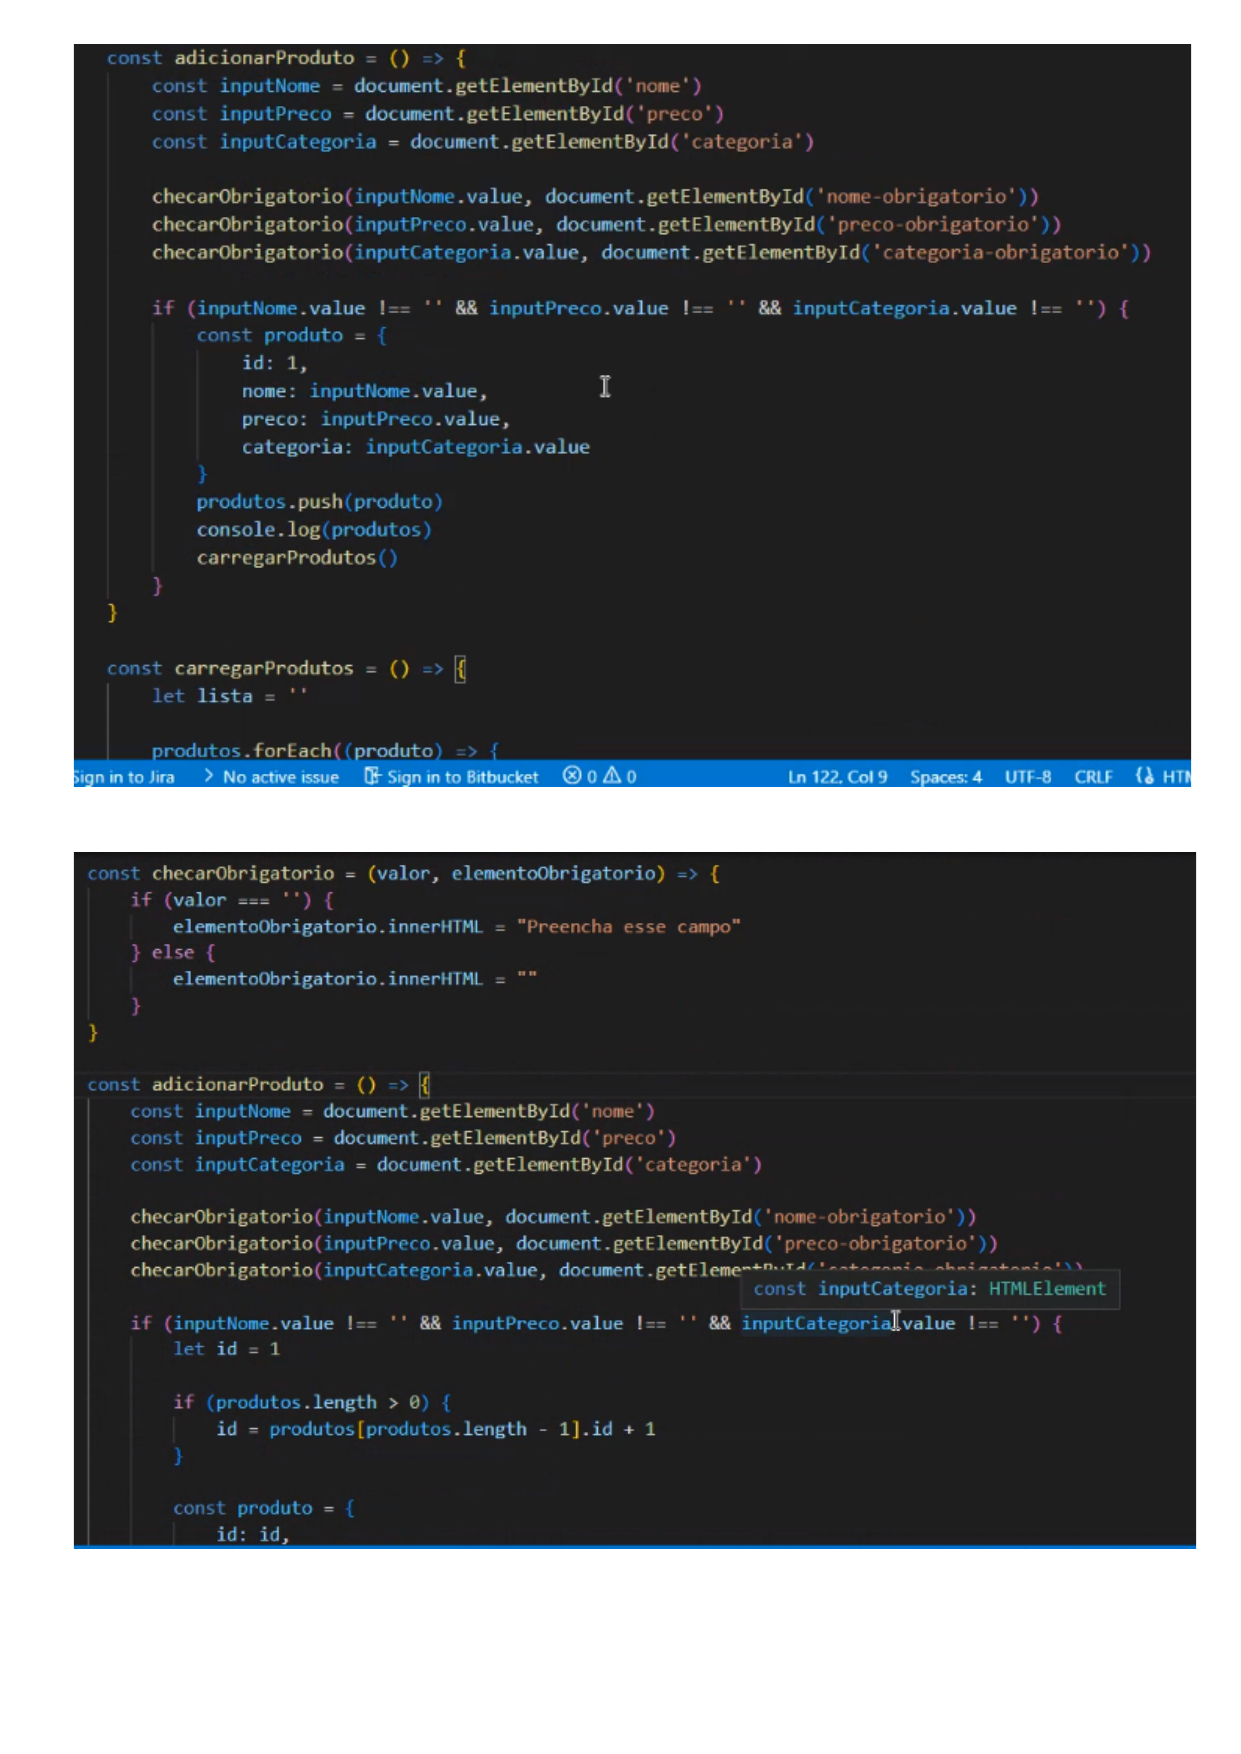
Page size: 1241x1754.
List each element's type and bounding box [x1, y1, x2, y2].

picture [73, 44, 1192, 787]
picture [73, 852, 1197, 1549]
